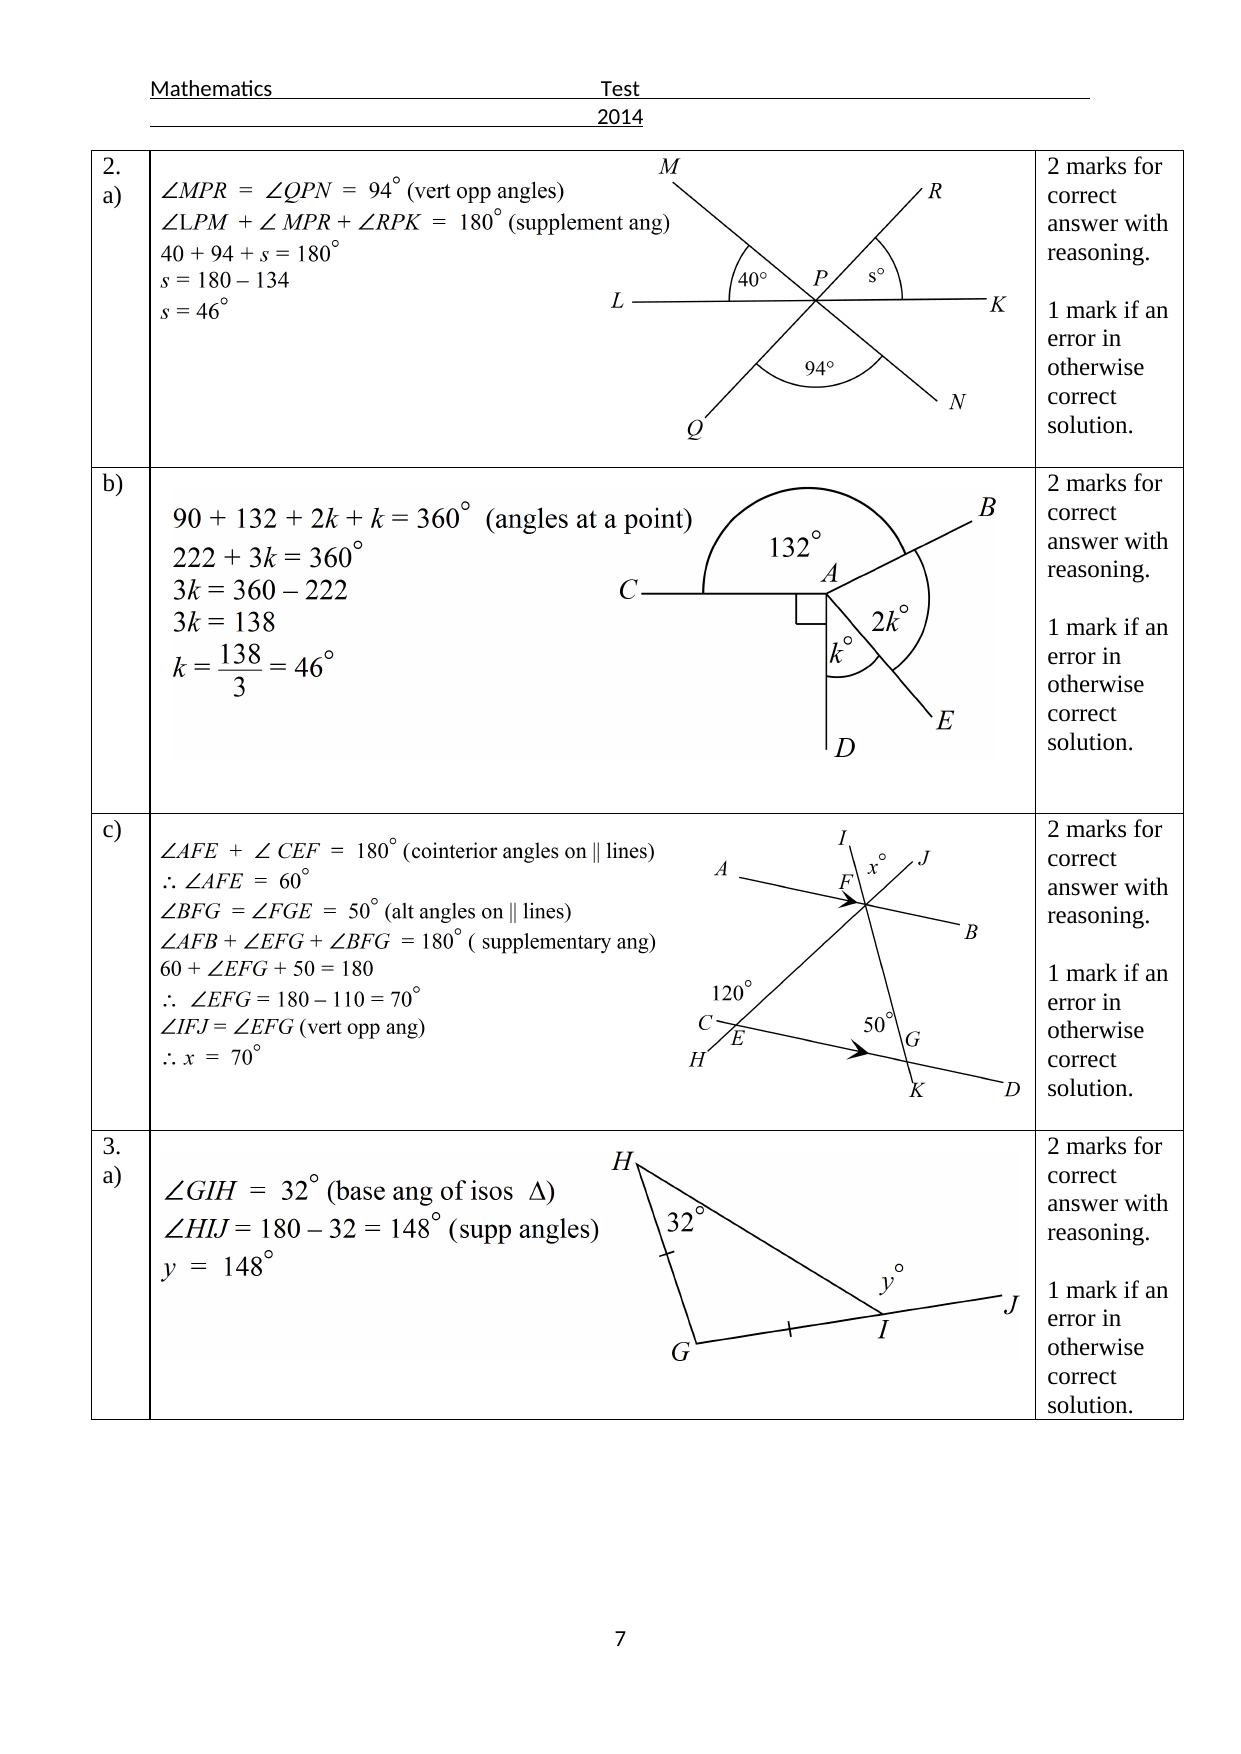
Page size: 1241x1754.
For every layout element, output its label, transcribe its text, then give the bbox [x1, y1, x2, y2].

table_header 2 marks for correct answer with reasoning. 1 mark if an error in otherwise correct solution. [1036, 151, 1183, 467]
table_cell b) [92, 468, 149, 813]
picture [159, 1150, 1021, 1362]
table_cell [151, 468, 1035, 813]
table_cell [151, 1131, 1035, 1418]
table_header [151, 151, 1035, 467]
table_cell 2 marks for correct answer with reasoning. 1 mark if an error in otherwise correct solution. [1036, 468, 1183, 813]
table_header 2. a) [92, 151, 149, 467]
picture [159, 157, 1007, 441]
picture [171, 486, 997, 758]
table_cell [1036, 1131, 1183, 1418]
picture [159, 829, 1021, 1098]
table_cell 3. a) [92, 1131, 149, 1418]
table_cell [151, 814, 1035, 1130]
table_cell c) [92, 814, 149, 1130]
table_cell 2 marks for correct answer with reasoning. 1 mark if an error in otherwise correct solution. [1036, 814, 1183, 1130]
